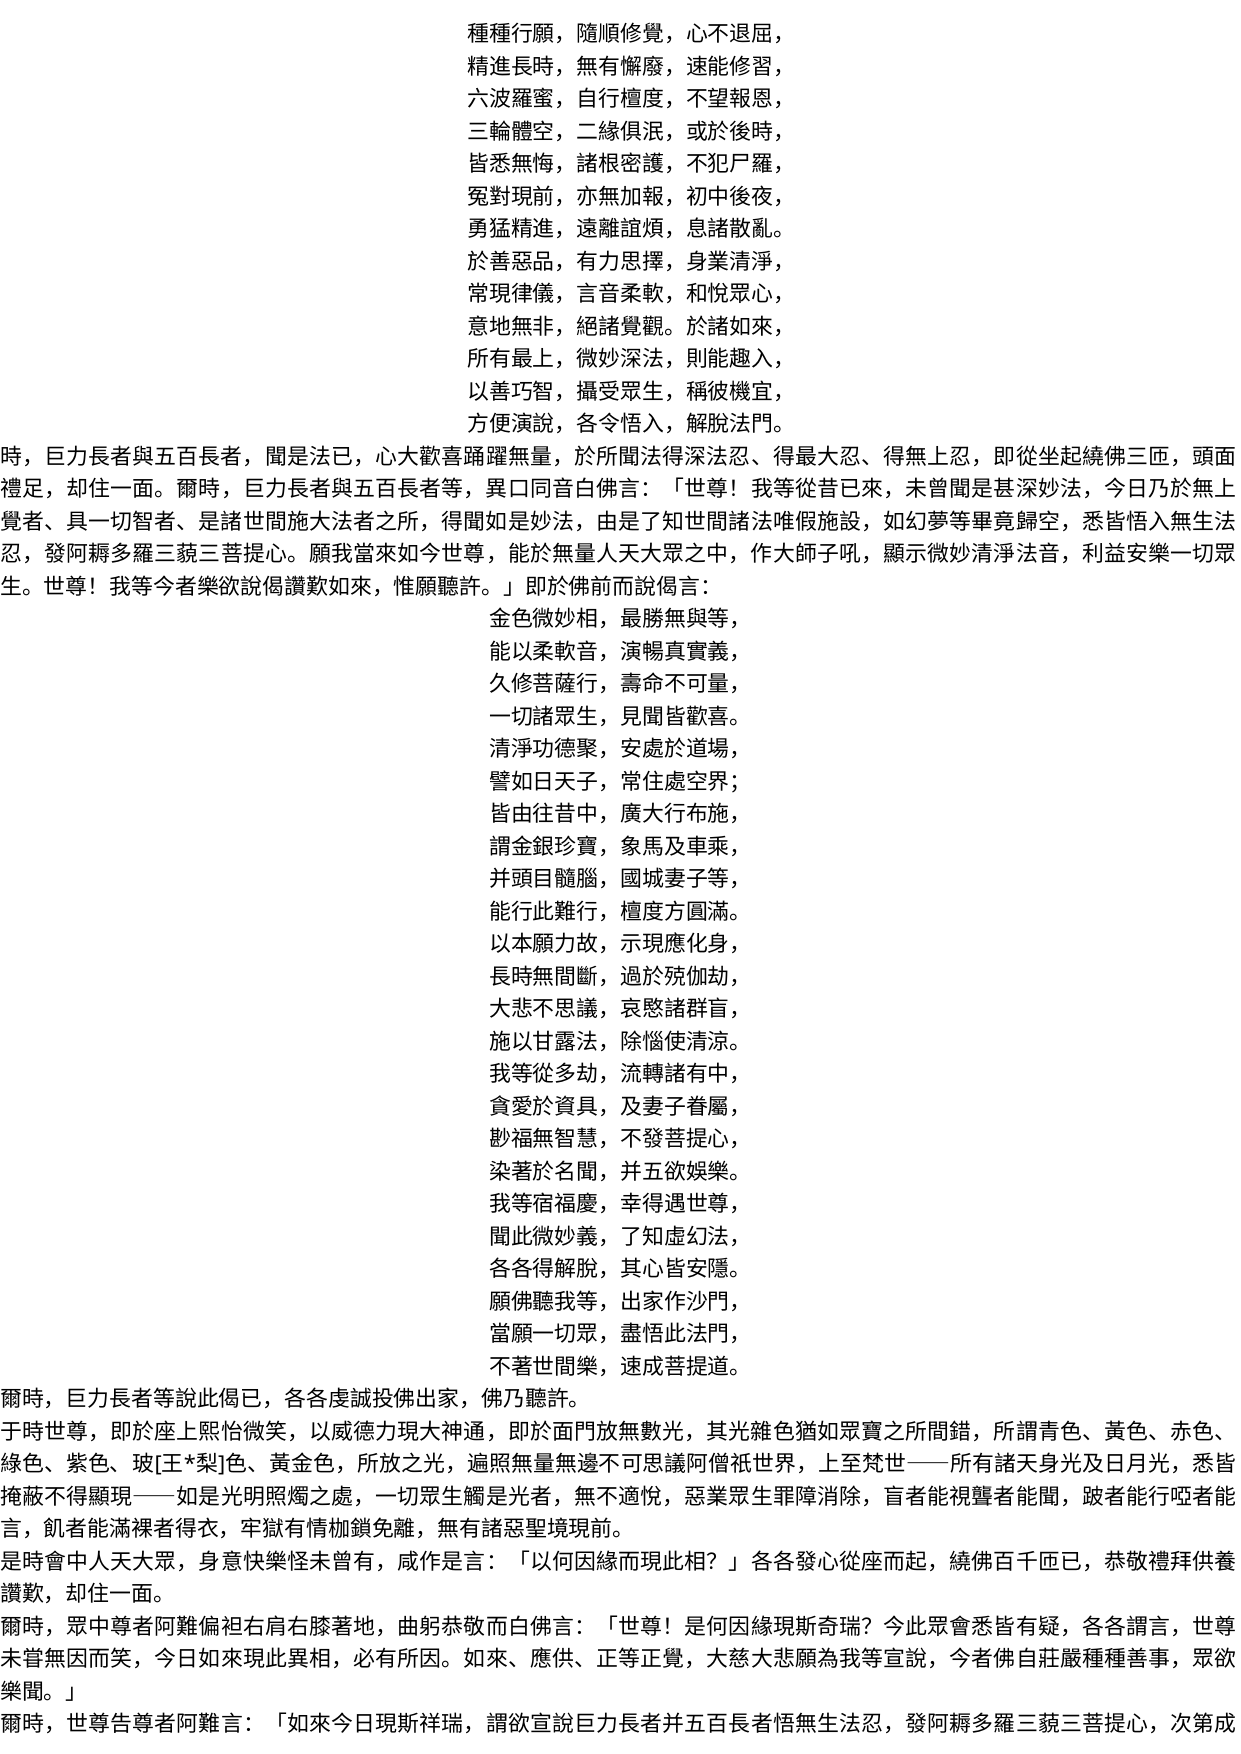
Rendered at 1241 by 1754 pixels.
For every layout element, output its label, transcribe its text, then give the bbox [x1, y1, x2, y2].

text 一切諸眾生，見聞皆歡喜。 [0, 698, 1240, 731]
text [0, 1706, 1240, 1738]
text 意地無非，絕諸覺觀。於諸如來， [0, 308, 1240, 341]
text 於善惡品，有力思擇，身業清淨， [0, 243, 1240, 276]
text 爾時，巨力長者等說此偈已，各各虔誠投佛出家，佛乃聽許。 [0, 1381, 1240, 1413]
text 我等宿福慶，幸得遇世尊， [0, 1186, 1240, 1218]
text 皆由往昔中，廣大行布施， [0, 796, 1240, 828]
text 施以甘露法，除惱使清涼。 [0, 1023, 1240, 1056]
text 皆悉無悔，諸根密護，不犯尸羅， [0, 146, 1240, 178]
text 方便演說，各令悟入，解脫法門。 [0, 406, 1240, 438]
text 久修菩薩行，壽命不可量， [0, 666, 1240, 698]
text 清淨功德聚，安處於道場， [0, 731, 1240, 763]
text 以善巧智，攝受眾生，稱彼機宜， [0, 373, 1240, 406]
text 所有最上，微妙深法，則能趣入， [0, 341, 1240, 373]
text 當願一切眾，盡悟此法門， [0, 1316, 1240, 1348]
text 聞此微妙義，了知虛幻法， [0, 1218, 1240, 1251]
text 我等從多劫，流轉諸有中， [0, 1056, 1240, 1088]
text 于時世尊，即於座上熙怡微笑，以威德力現大神通，即於面門放無數光，其光雜色猶如眾寶之所間錯，所謂青色、黃色、赤色、綠色、紫色、玻[王*梨]色、黃金色，所放之光，遍照無量無邊不可思議阿僧祇世界，上至梵世——所有諸天身光及日月光，悉皆掩蔽不得顯現——如是光明照燭之處，一切眾生觸是光者，無不適悅，惡業眾生罪障消除，盲者能視聾者能聞，跛者能行啞者能言，飢者能滿裸者得衣，牢獄有情枷鎖免離，無有諸惡聖境現前。 [0, 1413, 1240, 1543]
text 冤對現前，亦無加報，初中後夜， [0, 178, 1240, 211]
text 大悲不思議，哀愍諸群盲， [0, 991, 1240, 1023]
text 種種行願，隨順修覺，心不退屈， [0, 16, 1240, 48]
text 并頭目髓腦，國城妻子等， [0, 861, 1240, 893]
text 爾時，眾中尊者阿難偏袒右肩右膝著地，曲躬恭敬而白佛言：「世尊！是何因緣現斯奇瑞？今此眾會悉皆有疑，各各謂言，世尊未甞無因而笑，今日如來現此異相，必有所因。如來、應供、正等正覺，大慈大悲願為我等宣說，今者佛自莊嚴種種善事，眾欲樂聞。」 [0, 1608, 1240, 1706]
text 不著世間樂，速成菩提道。 [0, 1348, 1240, 1381]
text 能以柔軟音，演暢真實義， [0, 633, 1240, 666]
text 願佛聽我等，出家作沙門， [0, 1283, 1240, 1316]
text 能行此難行，檀度方圓滿。 [0, 893, 1240, 926]
text 六波羅蜜，自行檀度，不望報恩， [0, 81, 1240, 113]
text 尠福無智慧，不發菩提心， [0, 1121, 1240, 1153]
text 染著於名聞，并五欲娛樂。 [0, 1153, 1240, 1186]
text 三輪體空，二緣俱泯，或於後時， [0, 113, 1240, 146]
text 金色微妙相，最勝無與等， [0, 601, 1240, 633]
text 各各得解脫，其心皆安隱。 [0, 1251, 1240, 1283]
text 貪愛於資具，及妻子眷屬， [0, 1088, 1240, 1121]
text 以本願力故，示現應化身， [0, 926, 1240, 958]
text 精進長時，無有懈廢，速能修習， [0, 48, 1240, 81]
text 時，巨力長者與五百長者，聞是法已，心大歡喜踊躍無量，於所聞法得深法忍、得最大忍、得無上忍，即從坐起繞佛三匝，頭面禮足，却住一面。爾時，巨力長者與五百長者等，異口同音白佛言：「世尊！我等從昔已來，未曾聞是甚深妙法，今日乃於無上覺者、具一切智者、是諸世間施大法者之所，得聞如是妙法，由是了知世間諸法唯假施設，如幻夢等畢竟歸空，悉皆悟入無生法忍，發阿耨多羅三藐三菩提心。願我當來如今世尊，能於無量人天大眾之中，作大師子吼，顯示微妙清淨法音，利益安樂一切眾生。世尊！我等今者樂欲說偈讚歎如來，惟願聽許。」即於佛前而說偈言： [0, 438, 1240, 601]
text 勇猛精進，遠離誼煩，息諸散亂。 [0, 211, 1240, 243]
text 是時會中人天大眾，身意快樂怪未曾有，咸作是言：「以何因緣而現此相？」各各發心從座而起，繞佛百千匝已，恭敬禮拜供養讚歎，却住一面。 [0, 1543, 1240, 1608]
text 常現律儀，言音柔軟，和悅眾心， [0, 276, 1240, 308]
text 長時無間斷，過於殑伽劫， [0, 958, 1240, 991]
text 謂金銀珍寶，象馬及車乘， [0, 828, 1240, 861]
text 譬如日天子，常住處空界； [0, 763, 1240, 796]
